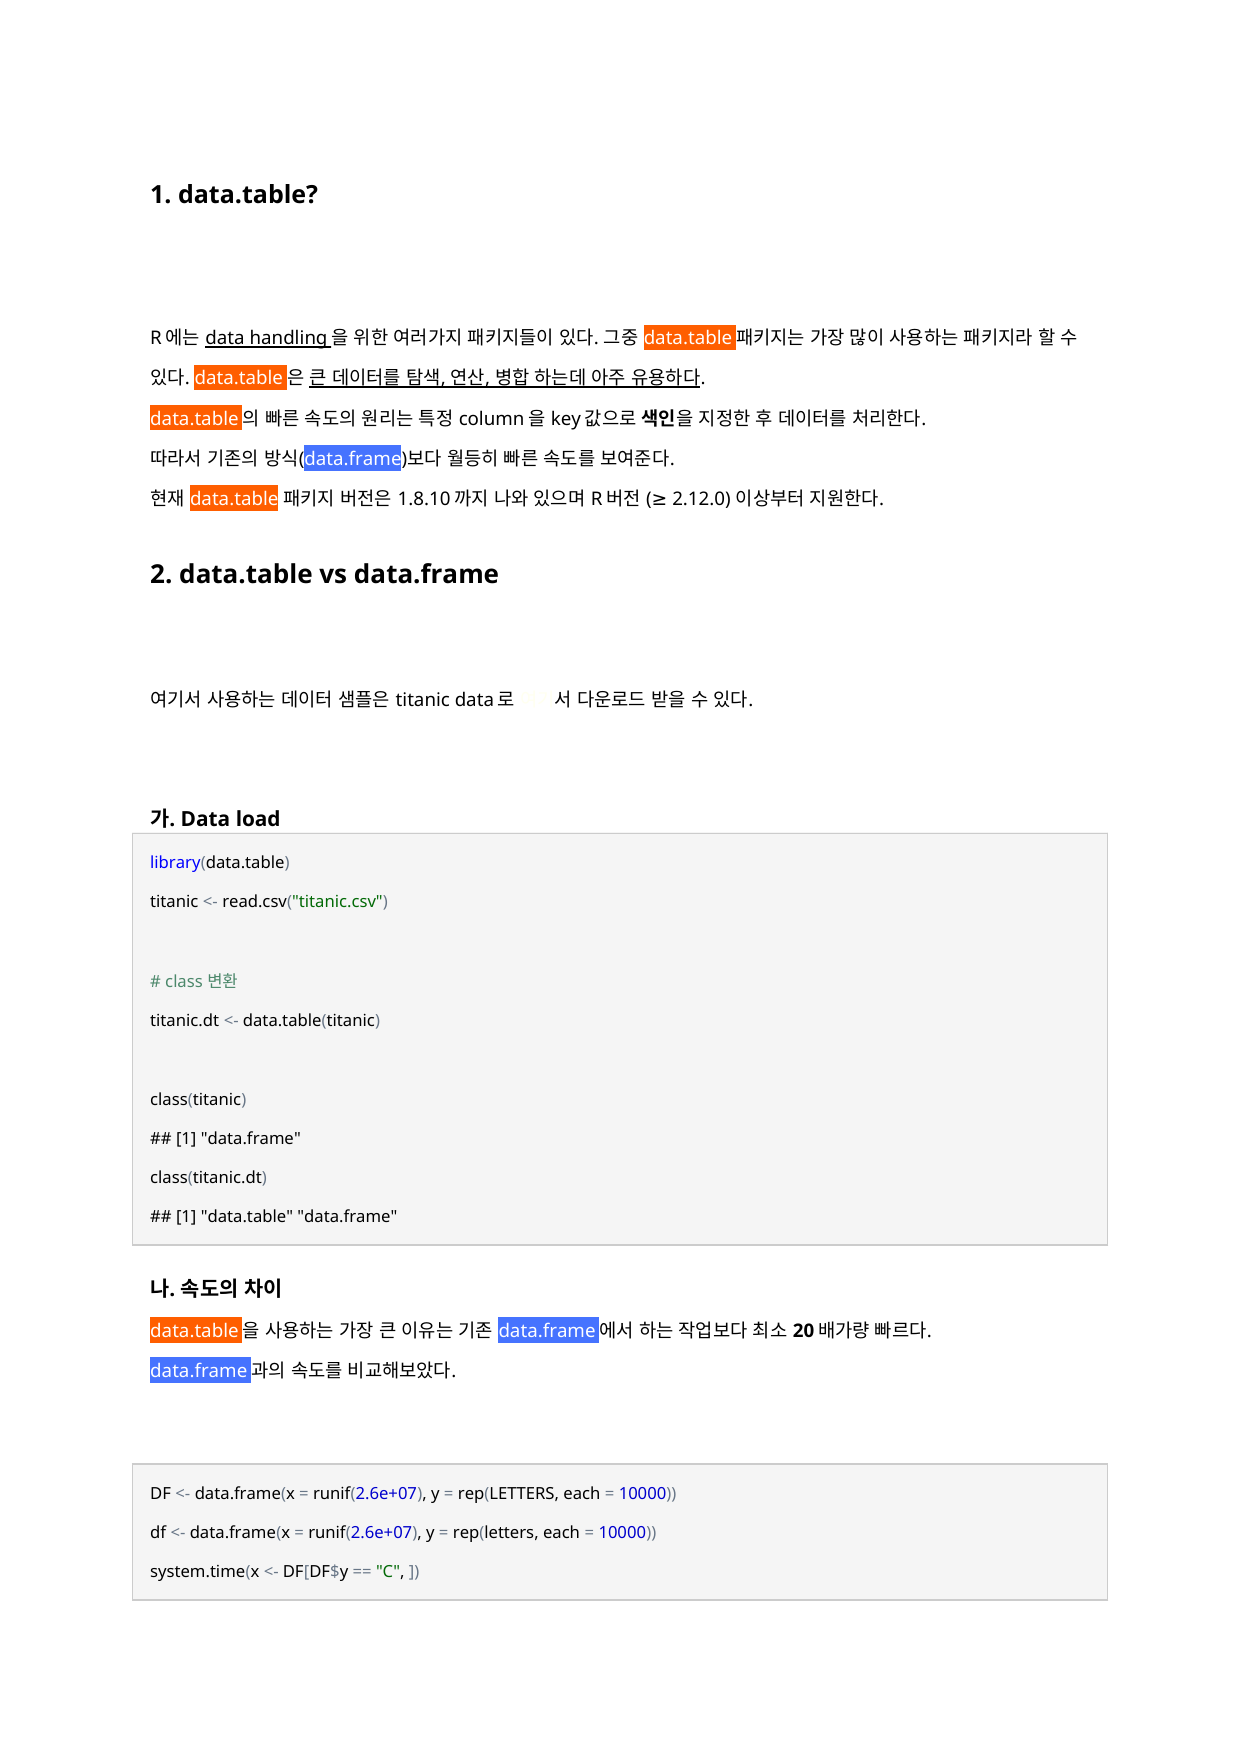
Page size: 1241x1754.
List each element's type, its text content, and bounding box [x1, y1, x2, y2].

text titanic <- read.csv("titanic.csv") [133, 872, 1107, 911]
text 따라서 기존의 방식(data.frame)보다 월등히 빠른 속도를 보여준다. [150, 430, 1090, 471]
text data.table을 사용하는 가장 큰 이유는 기존 data.frame에서 하는 작업보다 최소 20배가량 빠르다. [150, 1302, 1090, 1343]
text system.time(x <- DF[DF$y == "C", ]) [133, 1542, 1107, 1599]
text 여기서 사용하는 데이터 샘플은 titanic data로 여기서 다운로드 받을 수 있다. [150, 672, 1090, 712]
text ## [1] "data.table" "data.frame" [133, 1187, 1107, 1244]
text df <- data.frame(x = runif(2.6e+07), y = rep(letters, each = 10000)) [133, 1502, 1107, 1542]
text class(titanic.dt) [133, 1147, 1107, 1187]
text R에는 data handling을 위한 여러가지 패키지들이 있다. 그중 data.table패키지는 가장 많이 사용하는 패키지라 할 수 있다. data.table은 큰 데이터를 탐색, 연산, 병합 하는데 아주 유용하다. [150, 310, 1090, 390]
text DF <- data.frame(x = runif(2.6e+07), y = rep(LETTERS, each = 10000)) [133, 1465, 1107, 1502]
text 1. data.table? [150, 177, 1090, 211]
text 나. 속도의 차이 [150, 1262, 1090, 1302]
text 2. data.table vs data.frame [150, 551, 1090, 591]
text 현재 data.table 패키지 버전은 1.8.10까지 나와 있으며 R버전 (≥ 2.12.0) 이상부터 지원한다. [150, 471, 1090, 511]
text library(data.table) [133, 834, 1107, 872]
text 가. Data load [150, 792, 1090, 832]
text data.table의 빠른 속도의 원리는 특정 column을 key값으로 색인을 지정한 후 데이터를 처리한다. [150, 390, 1090, 430]
text data.frame과의 속도를 비교해보았다. [150, 1343, 1090, 1383]
text class(titanic) [133, 1069, 1107, 1108]
text ## [1] "data.frame" [133, 1108, 1107, 1147]
text titanic.dt <- data.table(titanic) [133, 991, 1107, 1030]
text # class 변환 [133, 950, 1107, 991]
